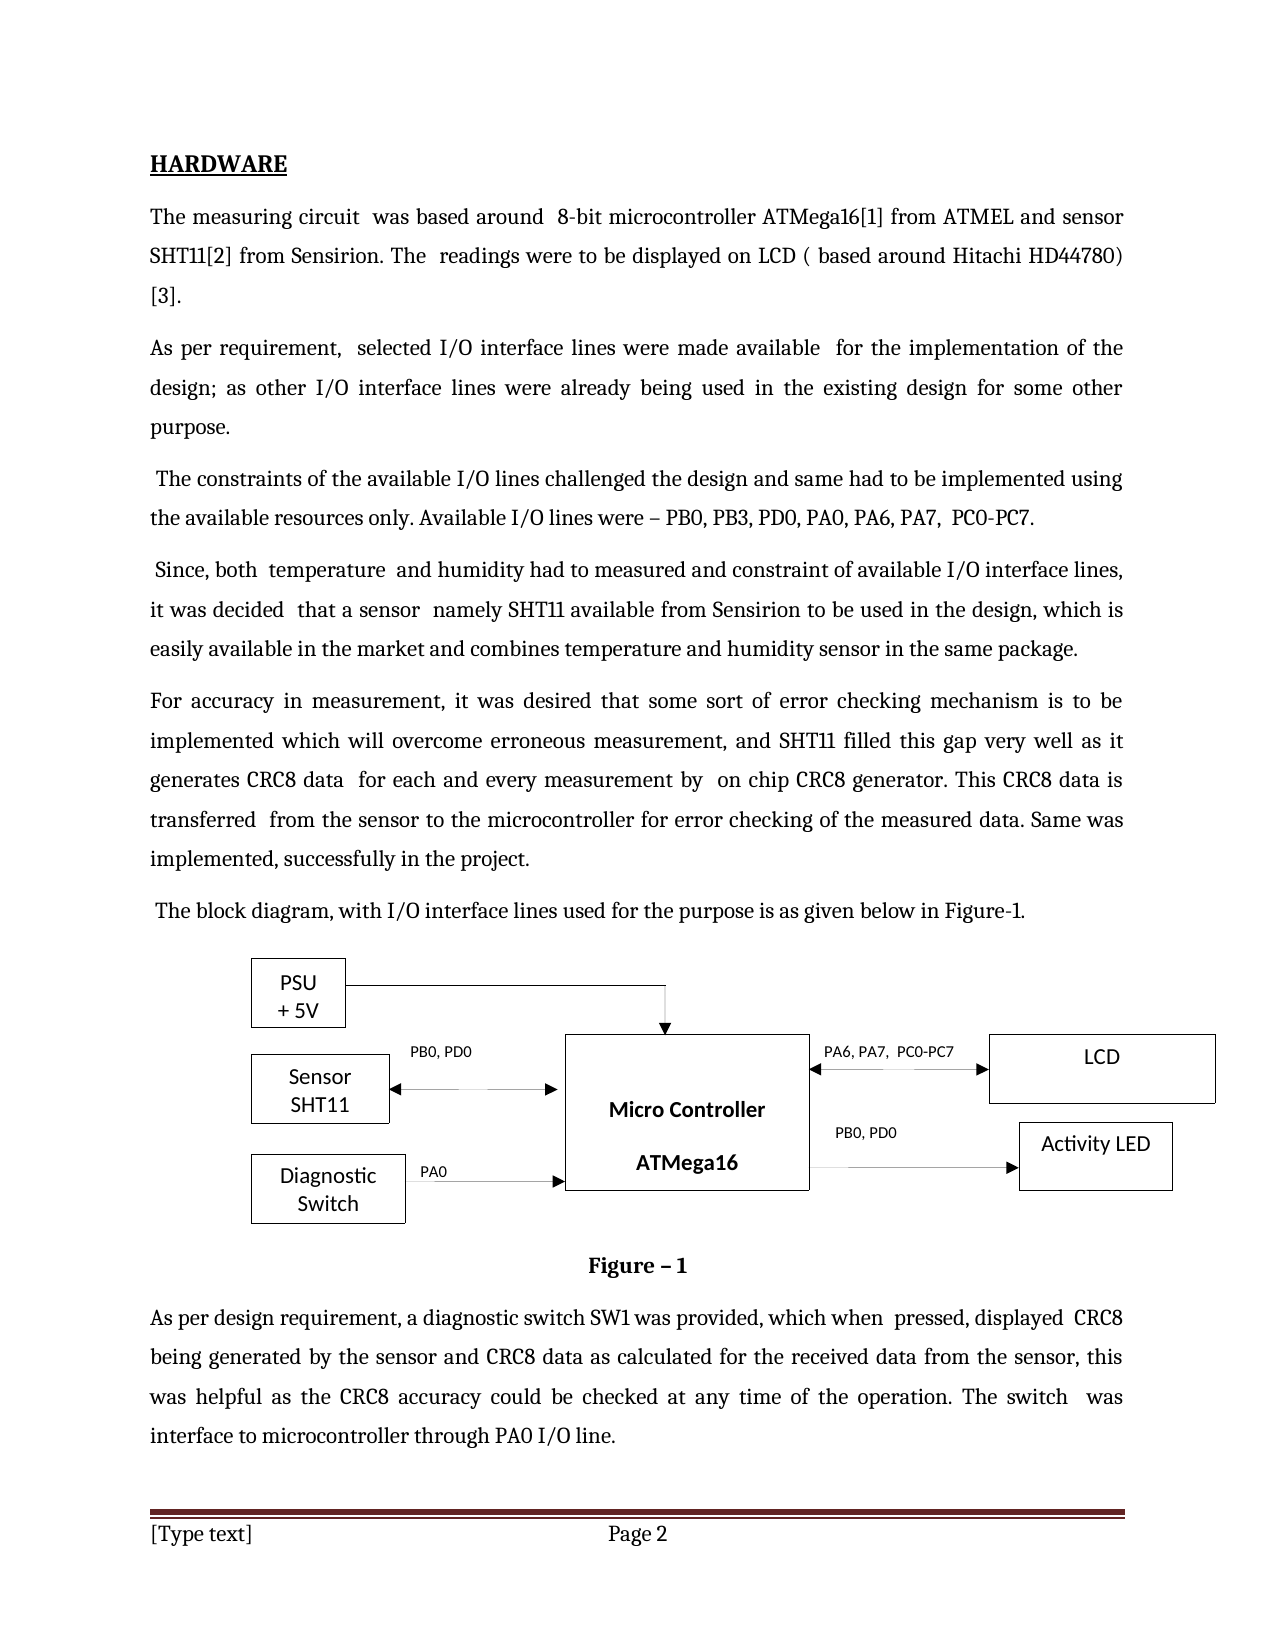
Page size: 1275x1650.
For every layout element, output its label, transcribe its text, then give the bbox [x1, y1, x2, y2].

text Since, both temperature and humidity had to measured and constraint of available I/O interface lines, it was decided that a sensor namely SHT11 available from Sensirion to be used in the design, which is easily available in the market and combines temperature and humidity sensor in the same package. [150, 557, 1125, 662]
text HARDWARE [150, 150, 1125, 179]
text The block diagram, with I/O interface lines used for the purpose is as given below in Figure-1. [150, 898, 1125, 924]
text Figure – 1 [150, 1253, 1125, 1279]
text As per design requirement, a diagnostic switch SW1 was provided, which when pressed, displayed CRC8 being generated by the sensor and CRC8 data as calculated for the received data from the sensor, this was helpful as the CRC8 accuracy could be checked at any time of the operation. The switch was interface to microcontroller through PA0 I/O line. [150, 1305, 1125, 1449]
text As per requirement, selected I/O interface lines were made available for the implementation of the design; as other I/O interface lines were already being used in the existing design for some other purpose. [150, 335, 1125, 440]
text The measuring circuit was based around 8-bit microcontroller ATMega16[1] from ATMEL and sensor SHT11[2] from Sensirion. The readings were to be displayed on LCD ( based around Hitachi HD44780)[3]. [150, 204, 1125, 309]
text The constraints of the available I/O lines challenged the design and same had to be implemented using the available resources only. Available I/O lines were – PB0, PB3, PD0, PA0, PA6, PA7, PC0-PC7. [150, 466, 1125, 532]
text For accuracy in measurement, it was desired that some sort of error checking mechanism is to be implemented which will overcome erroneous measurement, and SHT11 filled this gap very well as it generates CRC8 data for each and every measurement by on chip CRC8 generator. This CRC8 data is transferred from the sensor to the microcontroller for error checking of the measured data. Same was implemented, successfully in the project. [150, 688, 1125, 872]
